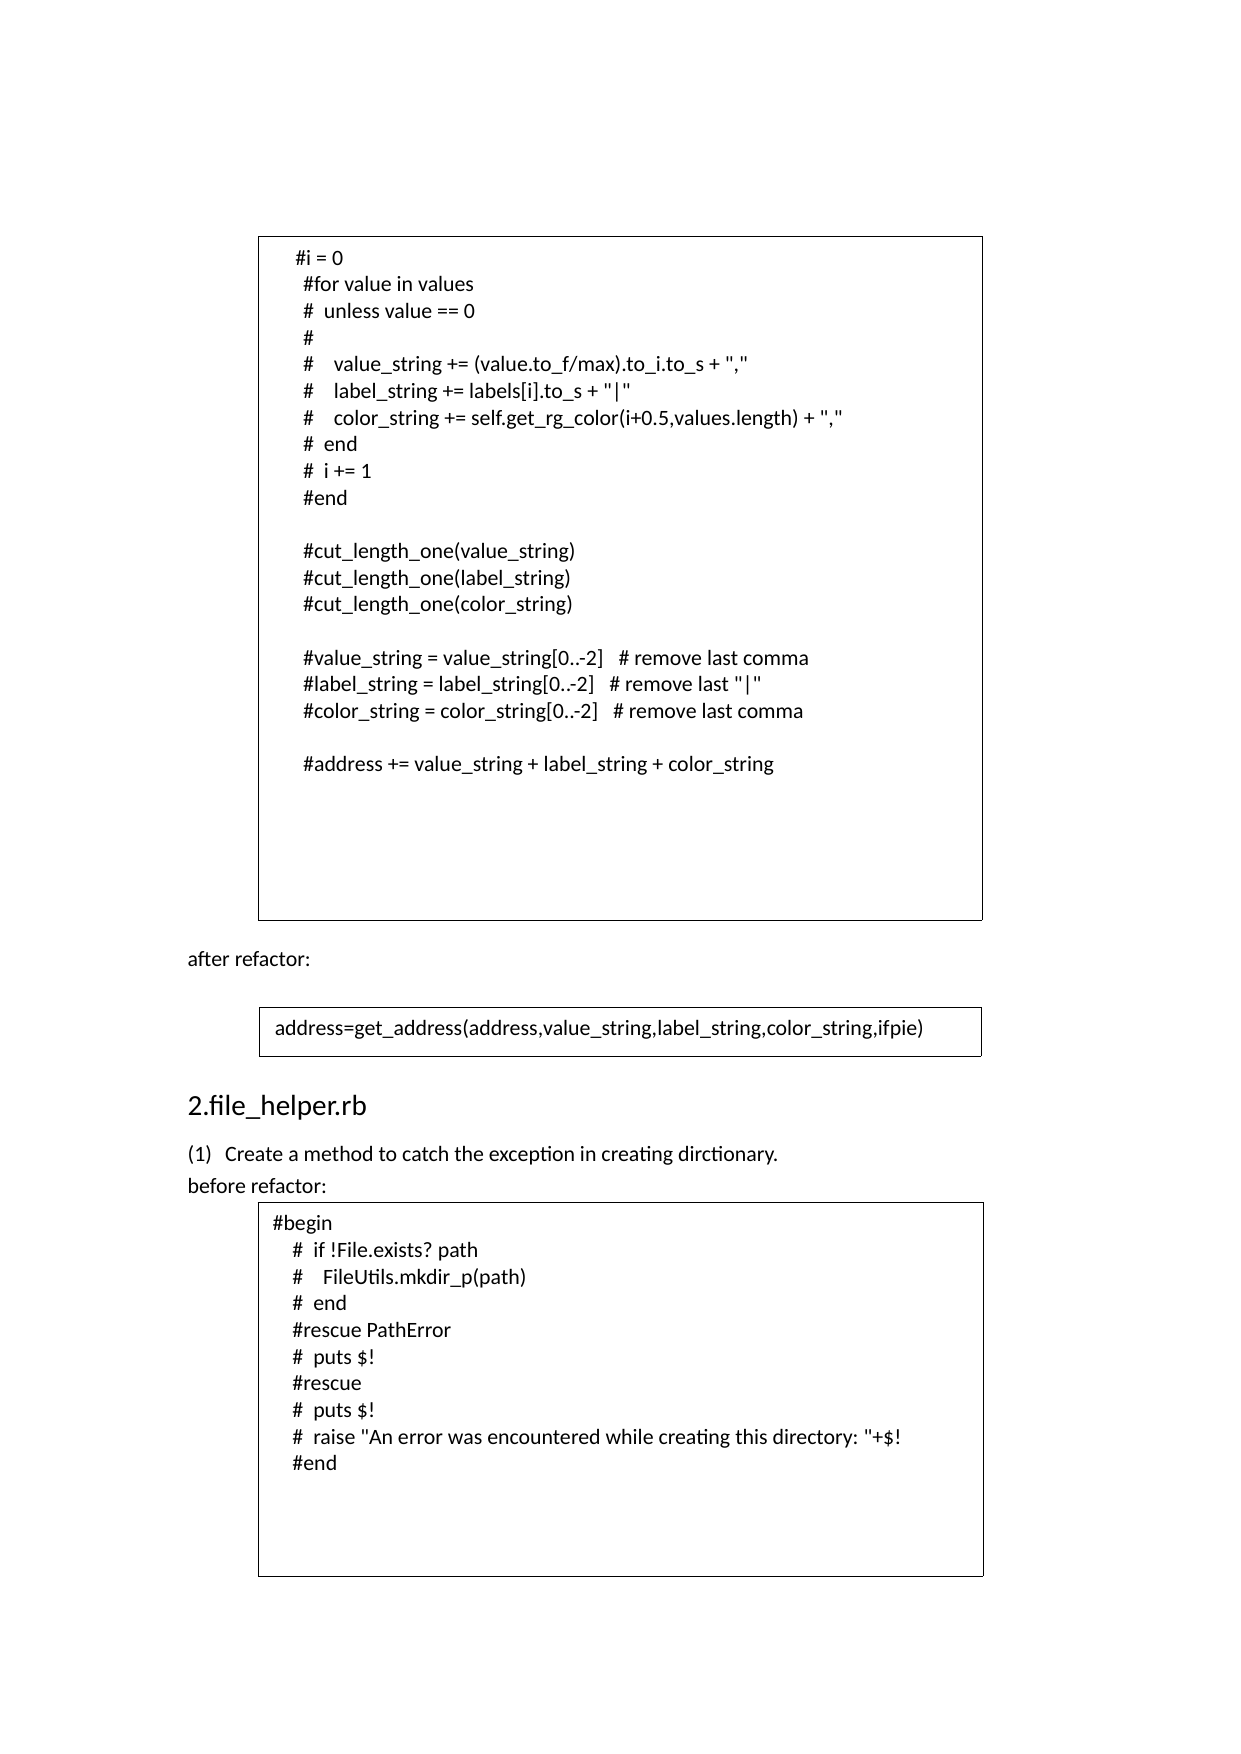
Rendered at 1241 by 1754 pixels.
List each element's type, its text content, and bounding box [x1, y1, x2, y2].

text 2.file_helper.rb [187, 1072, 1053, 1137]
list Create a method to catch the exception in creating dirctionary. [187, 1137, 1053, 1169]
text before refactor: [187, 1169, 1053, 1202]
text after refactor: [187, 942, 1053, 974]
